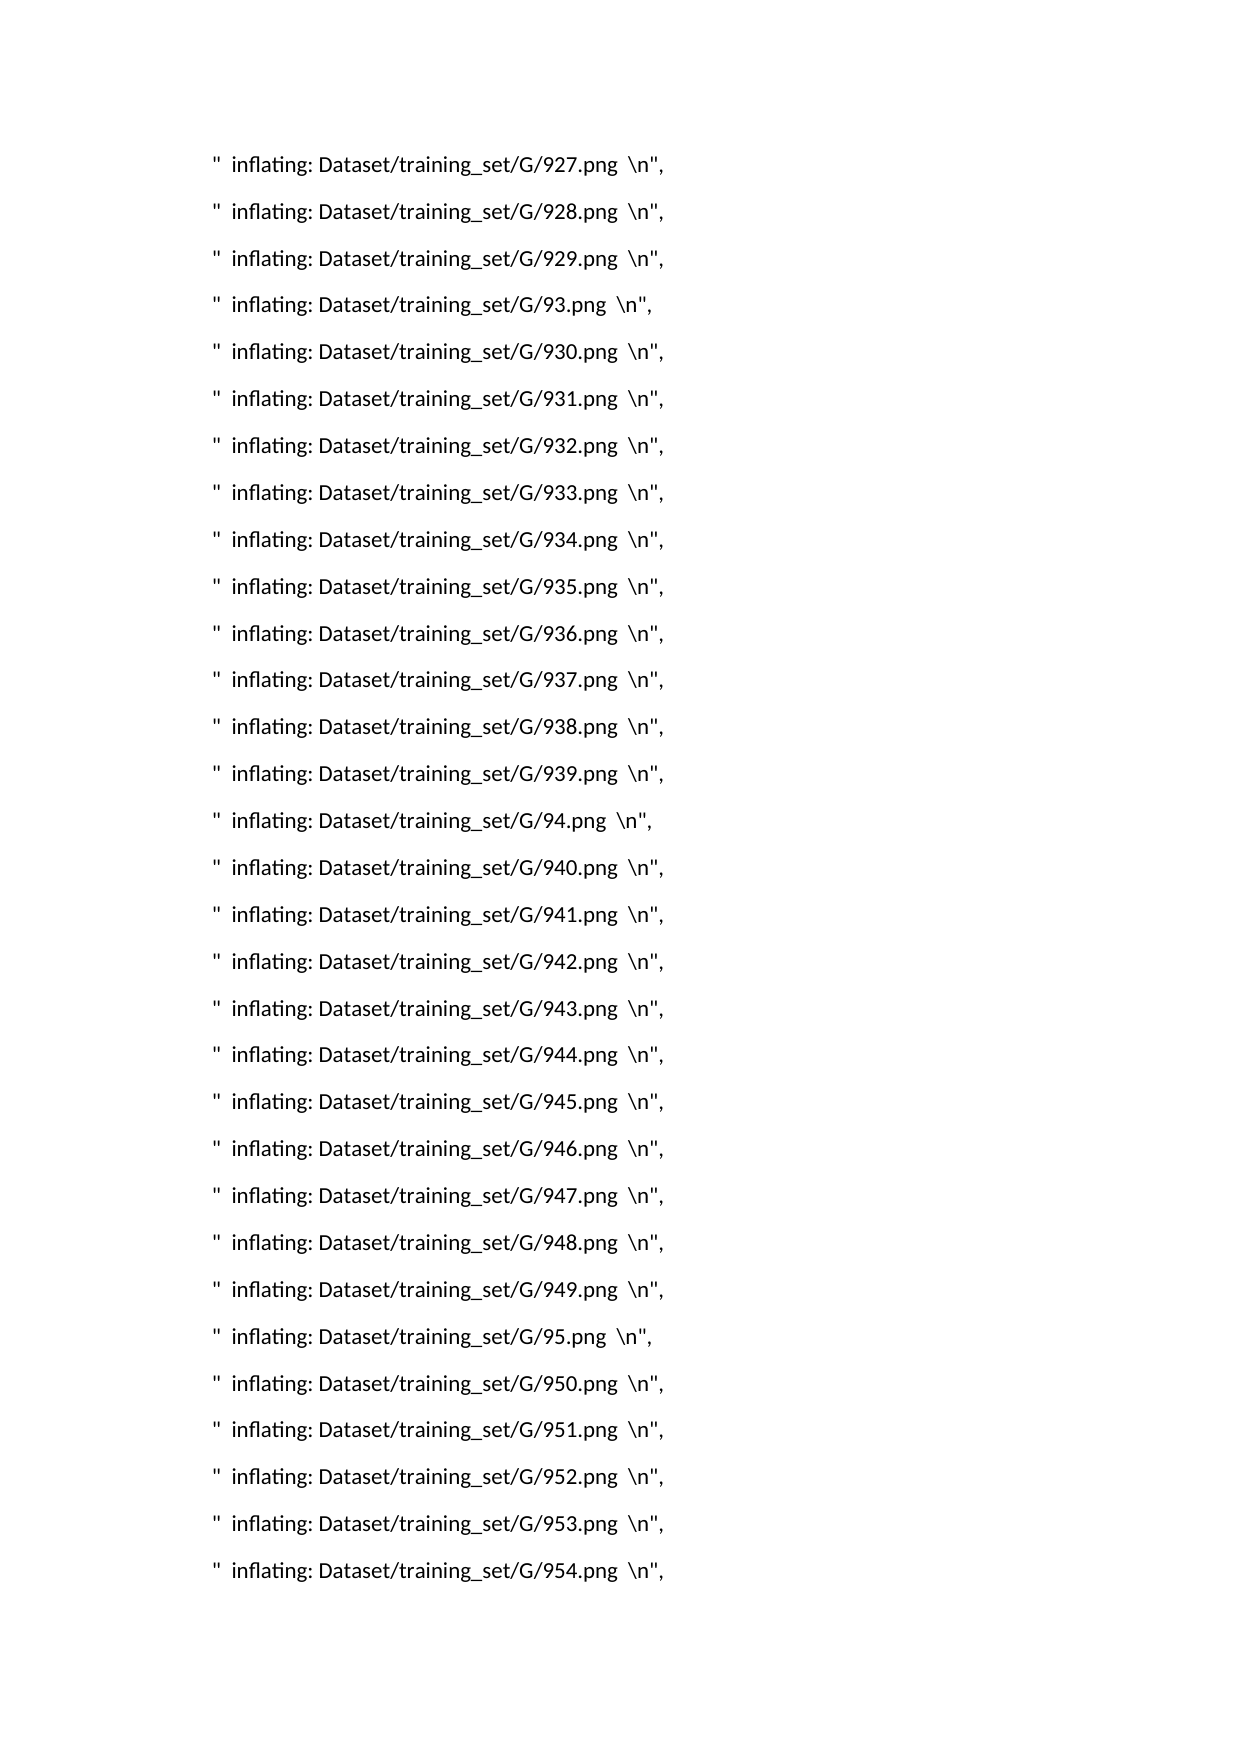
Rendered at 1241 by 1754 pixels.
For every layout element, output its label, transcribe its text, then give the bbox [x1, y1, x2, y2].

text " inflating: Dataset/training_set/G/952.png \n", [150, 1462, 1090, 1491]
text " inflating: Dataset/training_set/G/931.png \n", [150, 384, 1090, 412]
text " inflating: Dataset/training_set/G/928.png \n", [150, 197, 1090, 225]
text " inflating: Dataset/training_set/G/949.png \n", [150, 1275, 1090, 1303]
text " inflating: Dataset/training_set/G/943.png \n", [150, 994, 1090, 1022]
text " inflating: Dataset/training_set/G/939.png \n", [150, 759, 1090, 787]
text " inflating: Dataset/training_set/G/940.png \n", [150, 853, 1090, 881]
text " inflating: Dataset/training_set/G/927.png \n", [150, 150, 1090, 178]
text " inflating: Dataset/training_set/G/936.png \n", [150, 619, 1090, 647]
text " inflating: Dataset/training_set/G/950.png \n", [150, 1369, 1090, 1397]
text " inflating: Dataset/training_set/G/951.png \n", [150, 1416, 1090, 1444]
text " inflating: Dataset/training_set/G/94.png \n", [150, 806, 1090, 834]
text " inflating: Dataset/training_set/G/934.png \n", [150, 525, 1090, 553]
text " inflating: Dataset/training_set/G/933.png \n", [150, 478, 1090, 506]
text " inflating: Dataset/training_set/G/945.png \n", [150, 1087, 1090, 1116]
text " inflating: Dataset/training_set/G/93.png \n", [150, 291, 1090, 319]
text " inflating: Dataset/training_set/G/941.png \n", [150, 900, 1090, 928]
text " inflating: Dataset/training_set/G/947.png \n", [150, 1181, 1090, 1209]
text " inflating: Dataset/training_set/G/954.png \n", [150, 1556, 1090, 1584]
text " inflating: Dataset/training_set/G/953.png \n", [150, 1509, 1090, 1537]
text " inflating: Dataset/training_set/G/932.png \n", [150, 431, 1090, 459]
text " inflating: Dataset/training_set/G/948.png \n", [150, 1228, 1090, 1256]
text " inflating: Dataset/training_set/G/938.png \n", [150, 712, 1090, 741]
text " inflating: Dataset/training_set/G/942.png \n", [150, 947, 1090, 975]
text " inflating: Dataset/training_set/G/95.png \n", [150, 1322, 1090, 1350]
text " inflating: Dataset/training_set/G/944.png \n", [150, 1041, 1090, 1069]
text " inflating: Dataset/training_set/G/935.png \n", [150, 572, 1090, 600]
text " inflating: Dataset/training_set/G/929.png \n", [150, 244, 1090, 272]
text " inflating: Dataset/training_set/G/946.png \n", [150, 1134, 1090, 1162]
text " inflating: Dataset/training_set/G/930.png \n", [150, 337, 1090, 366]
text " inflating: Dataset/training_set/G/937.png \n", [150, 666, 1090, 694]
